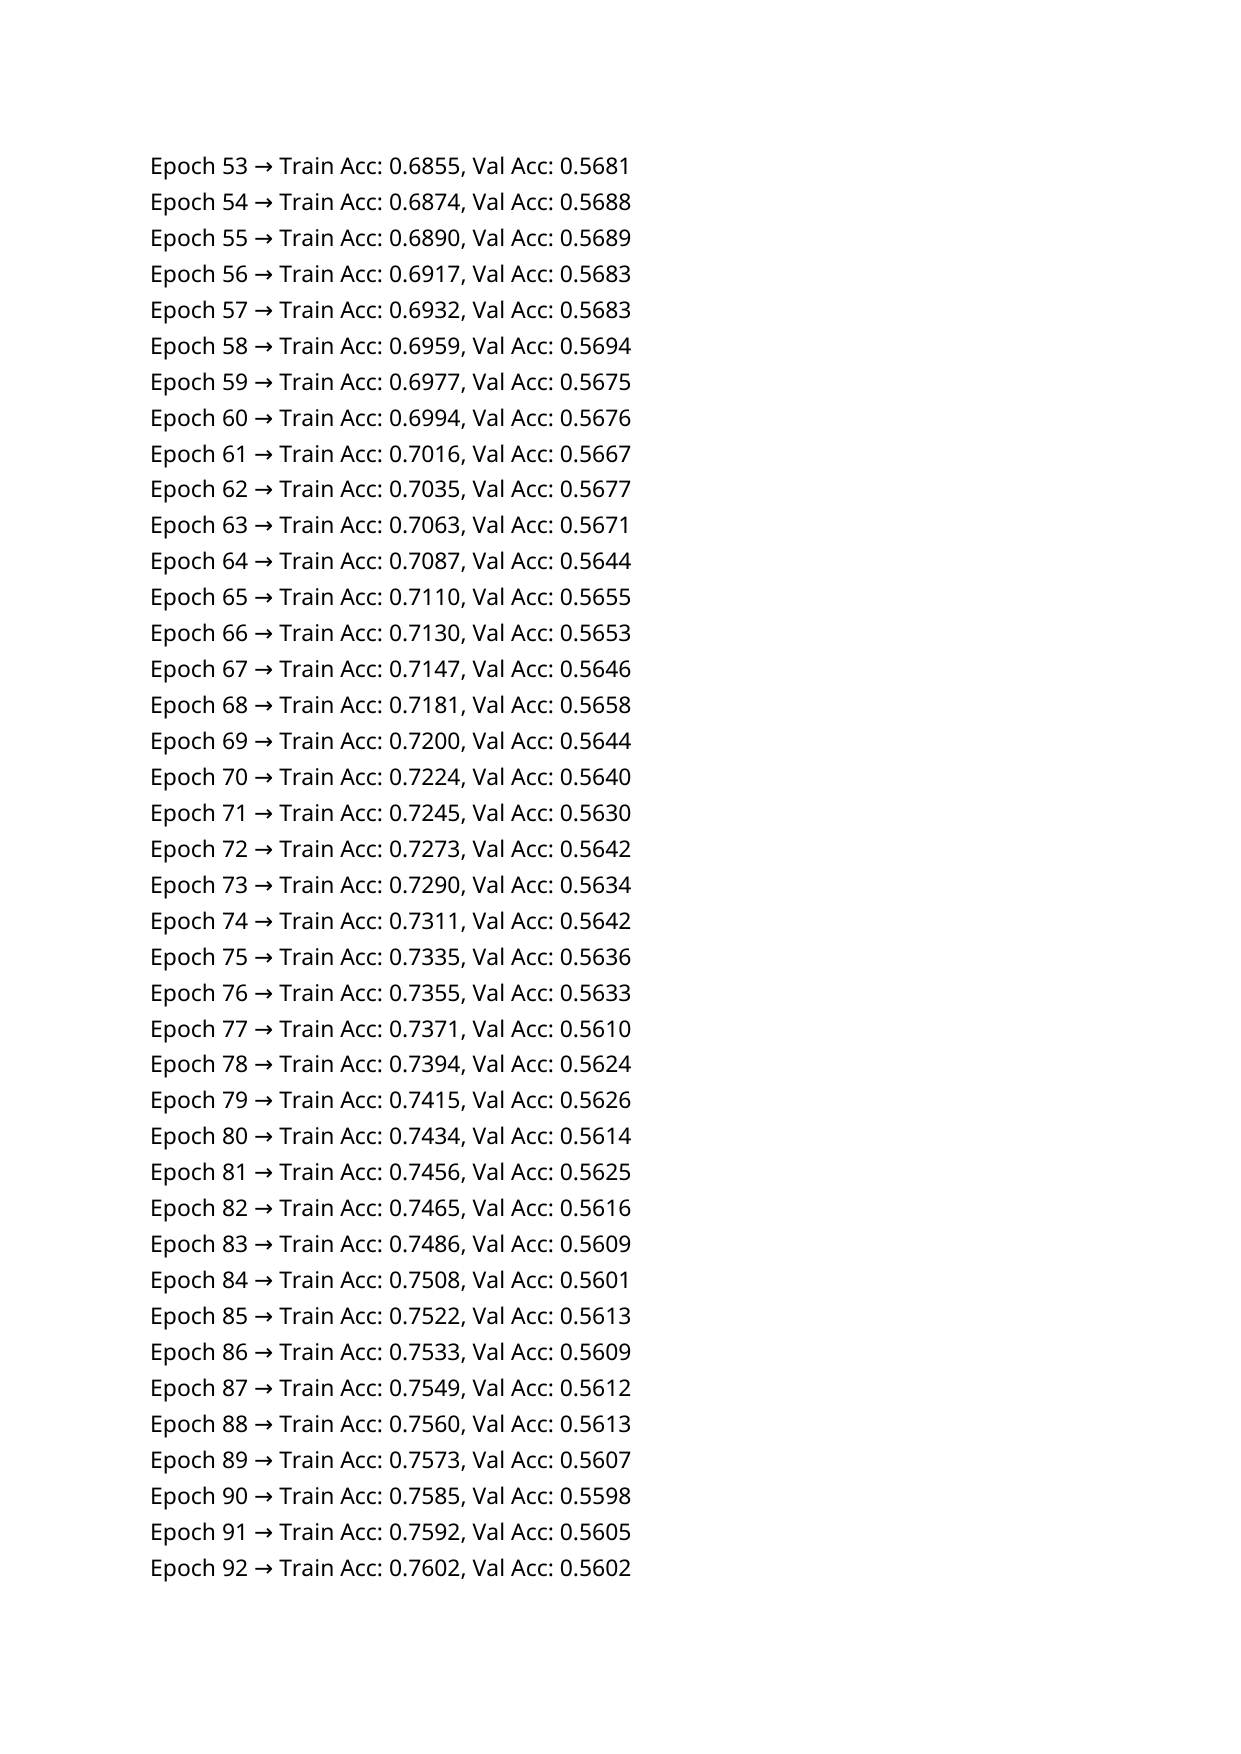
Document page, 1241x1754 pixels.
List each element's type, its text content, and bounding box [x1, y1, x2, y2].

text Epoch 61 → Train Acc: 0.7016, Val Acc: 0.5667 [150, 437, 1090, 469]
text Epoch 90 → Train Acc: 0.7585, Val Acc: 0.5598 [150, 1480, 1090, 1511]
text Epoch 65 → Train Acc: 0.7110, Val Acc: 0.5655 [150, 581, 1090, 612]
text Epoch 85 → Train Acc: 0.7522, Val Acc: 0.5613 [150, 1300, 1090, 1331]
text Epoch 66 → Train Acc: 0.7130, Val Acc: 0.5653 [150, 617, 1090, 648]
text Epoch 60 → Train Acc: 0.6994, Val Acc: 0.5676 [150, 402, 1090, 433]
text Epoch 54 → Train Acc: 0.6874, Val Acc: 0.5688 [150, 186, 1090, 217]
text Epoch 68 → Train Acc: 0.7181, Val Acc: 0.5658 [150, 689, 1090, 720]
text Epoch 79 → Train Acc: 0.7415, Val Acc: 0.5626 [150, 1084, 1090, 1116]
text Epoch 81 → Train Acc: 0.7456, Val Acc: 0.5625 [150, 1156, 1090, 1187]
text Epoch 80 → Train Acc: 0.7434, Val Acc: 0.5614 [150, 1120, 1090, 1152]
text Epoch 86 → Train Acc: 0.7533, Val Acc: 0.5609 [150, 1336, 1090, 1367]
text Epoch 83 → Train Acc: 0.7486, Val Acc: 0.5609 [150, 1228, 1090, 1259]
text Epoch 75 → Train Acc: 0.7335, Val Acc: 0.5636 [150, 941, 1090, 972]
text Epoch 53 → Train Acc: 0.6855, Val Acc: 0.5681 [150, 150, 1090, 181]
text Epoch 78 → Train Acc: 0.7394, Val Acc: 0.5624 [150, 1048, 1090, 1080]
text Epoch 87 → Train Acc: 0.7549, Val Acc: 0.5612 [150, 1372, 1090, 1403]
text Epoch 67 → Train Acc: 0.7147, Val Acc: 0.5646 [150, 653, 1090, 684]
text Epoch 64 → Train Acc: 0.7087, Val Acc: 0.5644 [150, 545, 1090, 577]
text Epoch 55 → Train Acc: 0.6890, Val Acc: 0.5689 [150, 222, 1090, 253]
text Epoch 63 → Train Acc: 0.7063, Val Acc: 0.5671 [150, 509, 1090, 541]
text Epoch 62 → Train Acc: 0.7035, Val Acc: 0.5677 [150, 473, 1090, 505]
text Epoch 77 → Train Acc: 0.7371, Val Acc: 0.5610 [150, 1012, 1090, 1044]
text Epoch 56 → Train Acc: 0.6917, Val Acc: 0.5683 [150, 258, 1090, 289]
text Epoch 74 → Train Acc: 0.7311, Val Acc: 0.5642 [150, 905, 1090, 936]
text Epoch 69 → Train Acc: 0.7200, Val Acc: 0.5644 [150, 725, 1090, 756]
text Epoch 58 → Train Acc: 0.6959, Val Acc: 0.5694 [150, 330, 1090, 361]
text Epoch 88 → Train Acc: 0.7560, Val Acc: 0.5613 [150, 1408, 1090, 1439]
text Epoch 72 → Train Acc: 0.7273, Val Acc: 0.5642 [150, 833, 1090, 864]
text Epoch 73 → Train Acc: 0.7290, Val Acc: 0.5634 [150, 869, 1090, 900]
text Epoch 89 → Train Acc: 0.7573, Val Acc: 0.5607 [150, 1444, 1090, 1475]
text Epoch 71 → Train Acc: 0.7245, Val Acc: 0.5630 [150, 797, 1090, 828]
text Epoch 76 → Train Acc: 0.7355, Val Acc: 0.5633 [150, 977, 1090, 1008]
text Epoch 70 → Train Acc: 0.7224, Val Acc: 0.5640 [150, 761, 1090, 792]
text Epoch 57 → Train Acc: 0.6932, Val Acc: 0.5683 [150, 294, 1090, 325]
text Epoch 84 → Train Acc: 0.7508, Val Acc: 0.5601 [150, 1264, 1090, 1295]
text Epoch 91 → Train Acc: 0.7592, Val Acc: 0.5605 [150, 1516, 1090, 1547]
text Epoch 82 → Train Acc: 0.7465, Val Acc: 0.5616 [150, 1192, 1090, 1223]
text Epoch 59 → Train Acc: 0.6977, Val Acc: 0.5675 [150, 366, 1090, 397]
text Epoch 92 → Train Acc: 0.7602, Val Acc: 0.5602 [150, 1552, 1090, 1583]
